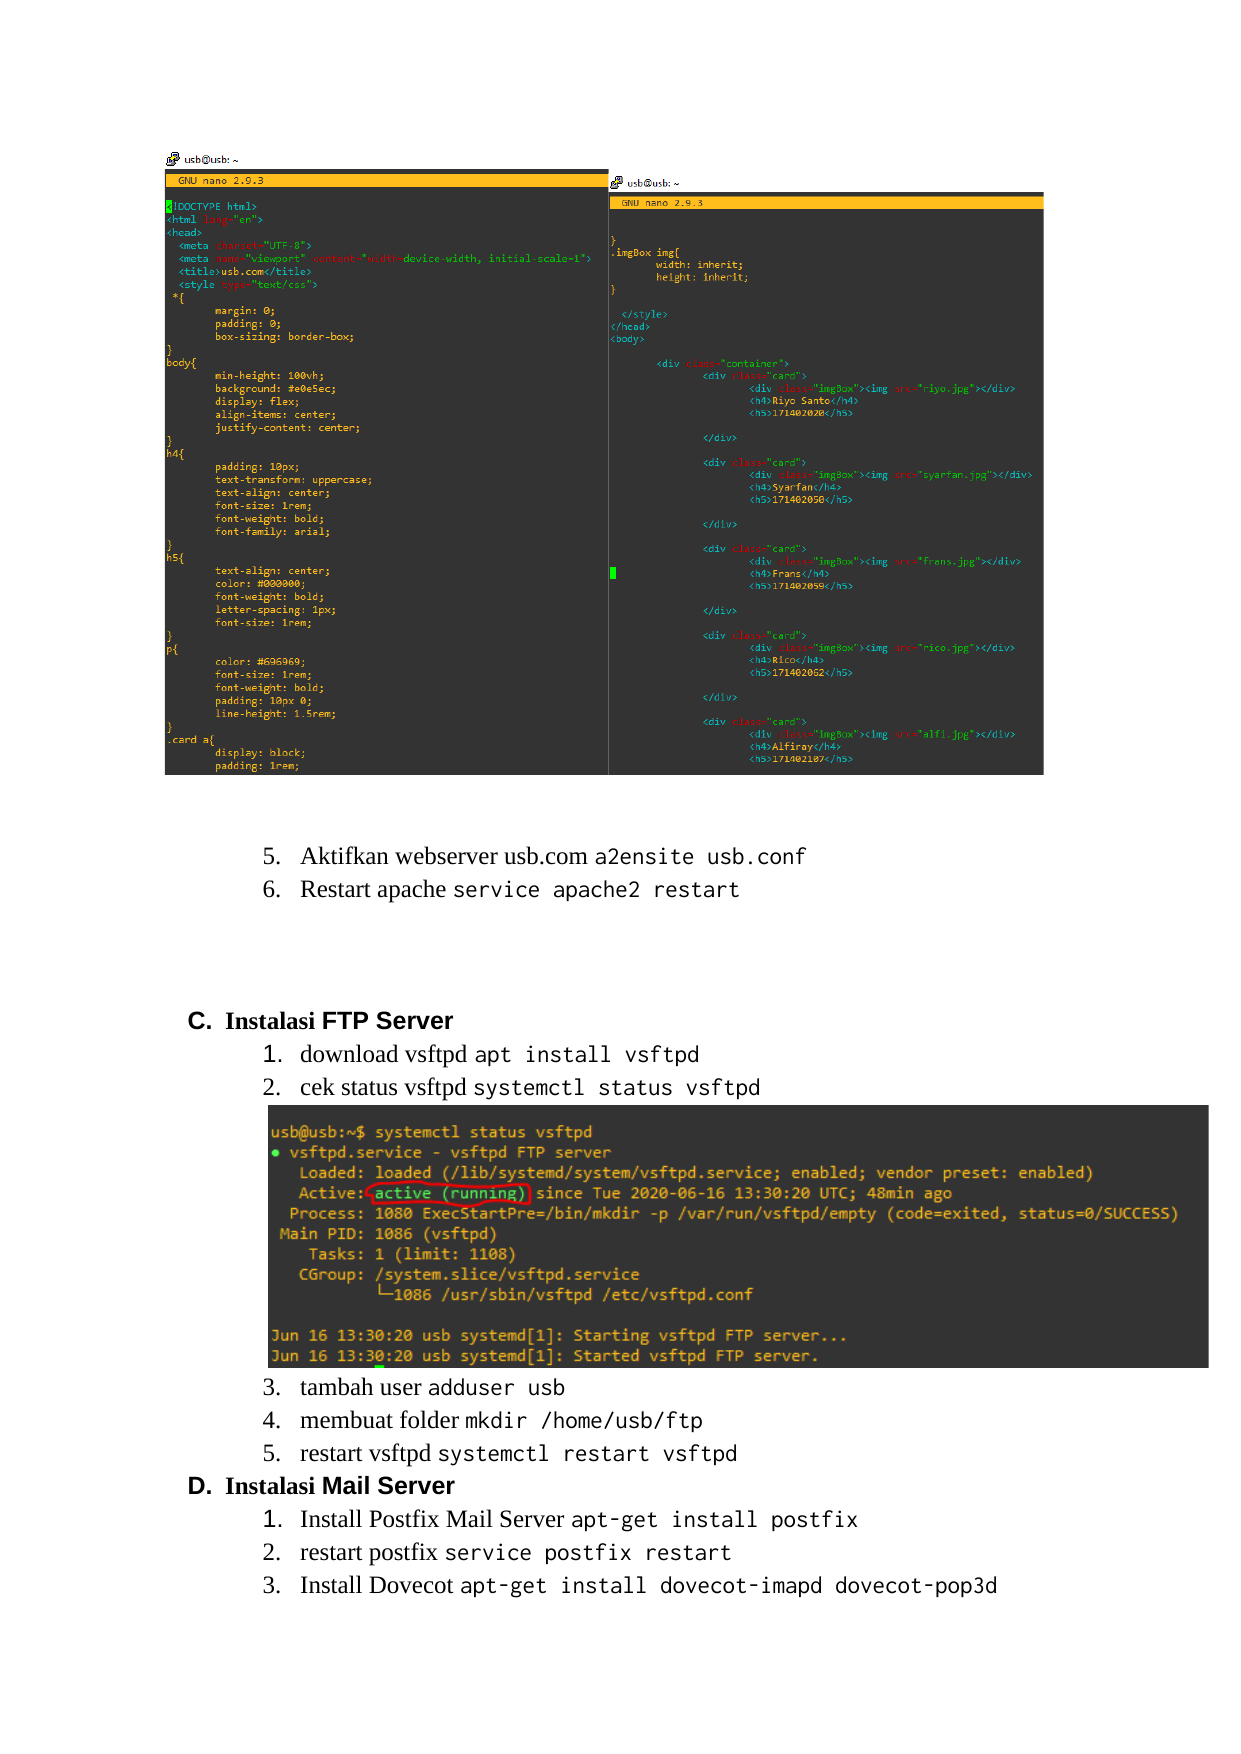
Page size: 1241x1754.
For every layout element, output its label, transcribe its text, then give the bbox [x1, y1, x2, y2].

list Instalasi FTP Server [187, 1006, 1090, 1035]
list membuat folder mkdir /home/usb/ftp [262, 1405, 1090, 1434]
list Install Postfix Mail Server apt-get install postfix [262, 1504, 1090, 1533]
list Aktifkan webserver usb.com a2ensite usb.conf [262, 841, 1090, 870]
list Install Dovecot apt-get install dovecot-imapd dovecot-pop3d [262, 1570, 1090, 1599]
list restart postfix service postfix restart [262, 1537, 1090, 1566]
list Instalasi Mail Server [187, 1471, 1090, 1500]
list restart vsftpd systemctl restart vsftpd [262, 1438, 1090, 1467]
list Restart apache service apache2 restart [262, 874, 1090, 903]
picture [268, 1105, 1209, 1368]
list cek status vsftpd systemctl status vsftpd [262, 1072, 1090, 1101]
list tambah user adduser usb [262, 1372, 1090, 1401]
picture [164, 150, 1044, 775]
list download vsftpd apt install vsftpd [262, 1039, 1090, 1068]
